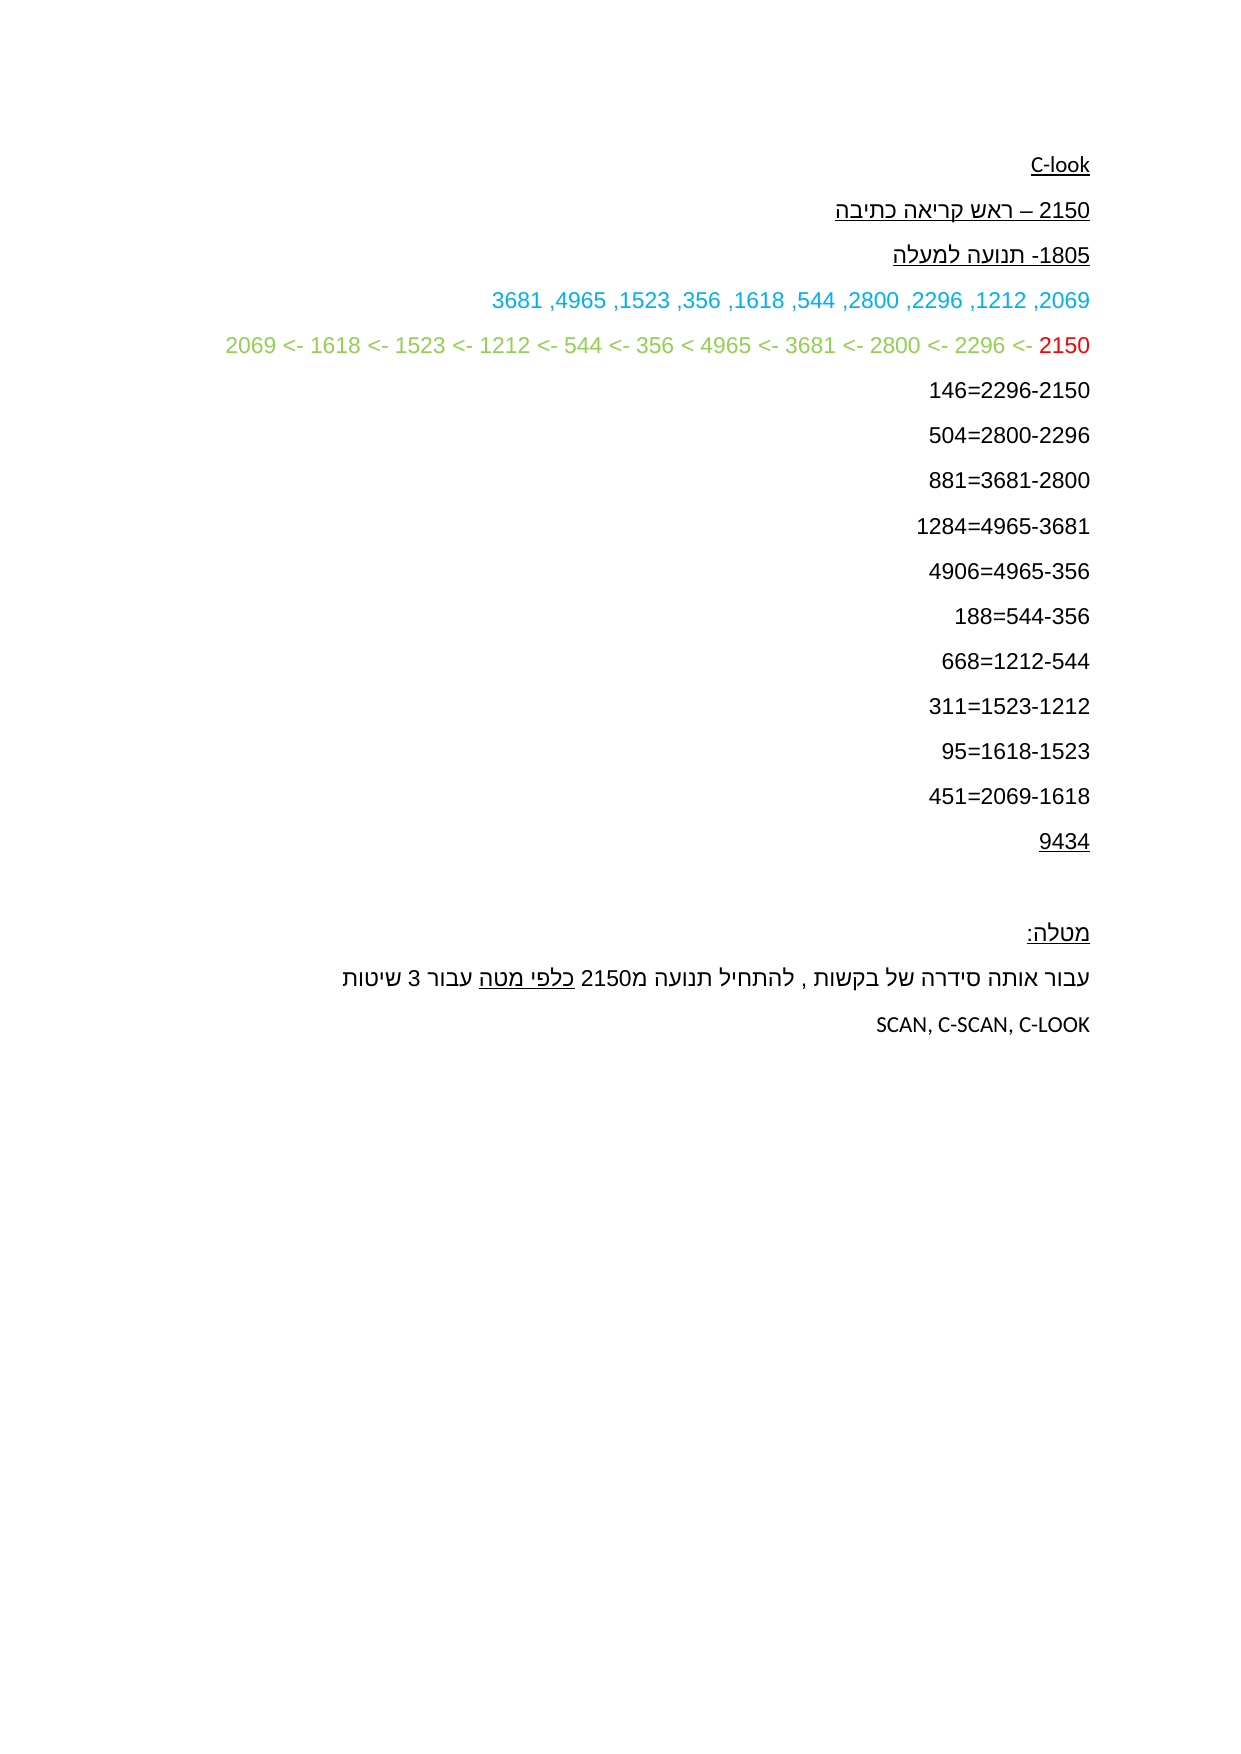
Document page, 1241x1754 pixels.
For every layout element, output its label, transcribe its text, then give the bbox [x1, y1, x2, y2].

text 9434 [150, 828, 1090, 855]
text 2150 – ראש קריאה כתיבה [150, 197, 1090, 223]
text 1618-1523=95 [150, 738, 1090, 764]
text 2150 -> 2296 -> 2800 -> 3681 -> 4965 > 356 -> 544 -> 1212 -> 1523 -> 1618 -> 2069 [150, 332, 1090, 358]
text 4965-356=4906 [150, 558, 1090, 584]
text 4965-3681=1284 [150, 513, 1090, 539]
text מטלה: [150, 920, 1090, 947]
text 2296-2150=146 [150, 377, 1090, 404]
text 1805- תנועה למעלה [150, 242, 1090, 268]
text SCAN, C-SCAN, C-LOOK [150, 1011, 1090, 1038]
text 2069-1618=451 [150, 783, 1090, 809]
text 1523-1212=311 [150, 693, 1090, 719]
text 3681-2800=881 [150, 467, 1090, 494]
text 544-356=188 [150, 603, 1090, 629]
text C-look [150, 150, 1090, 178]
text 1212-544=668 [150, 648, 1090, 674]
text עבור אותה סידרה של בקשות , להתחיל תנועה מ2150 כלפי מטה עבור 3 שיטות [150, 965, 1090, 992]
text 2800-2296=504 [150, 422, 1090, 449]
text 2069, 1212, 2296, 2800, 544, 1618, 356, 1523, 4965, 3681 [150, 287, 1090, 313]
